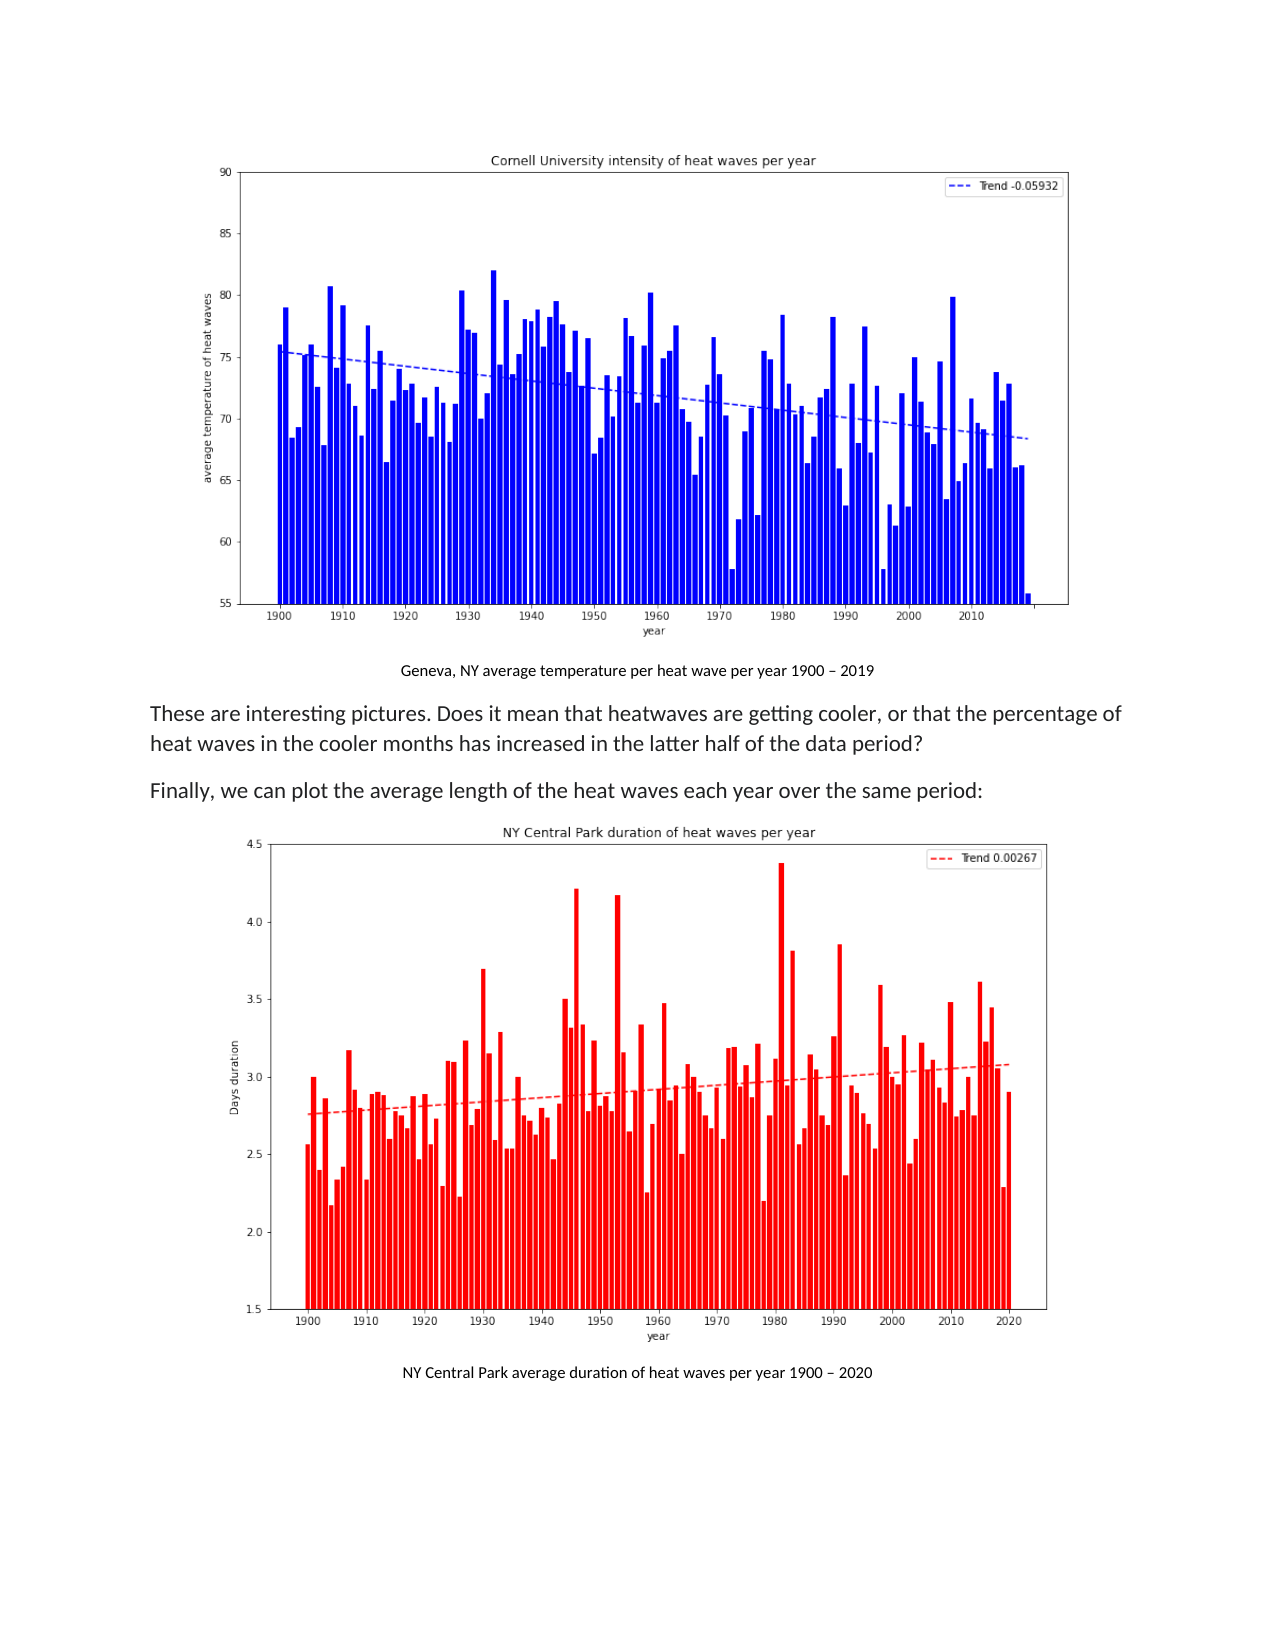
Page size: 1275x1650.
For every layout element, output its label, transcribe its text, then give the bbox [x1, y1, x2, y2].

text Geneva, NY average temperature per heat wave per year 1900 – 2019 [150, 660, 1125, 681]
text These are interesting pictures. Does it mean that heatwaves are getting cooler, or that the percentage of heat waves in the cooler months has increased in the latter half of the data period? [150, 699, 1125, 757]
text NY Central Park average duration of heat waves per year 1900 – 2020 [150, 1363, 1125, 1383]
text Finally, we can plot the average length of the heat waves each year over the same period: [150, 776, 1125, 804]
